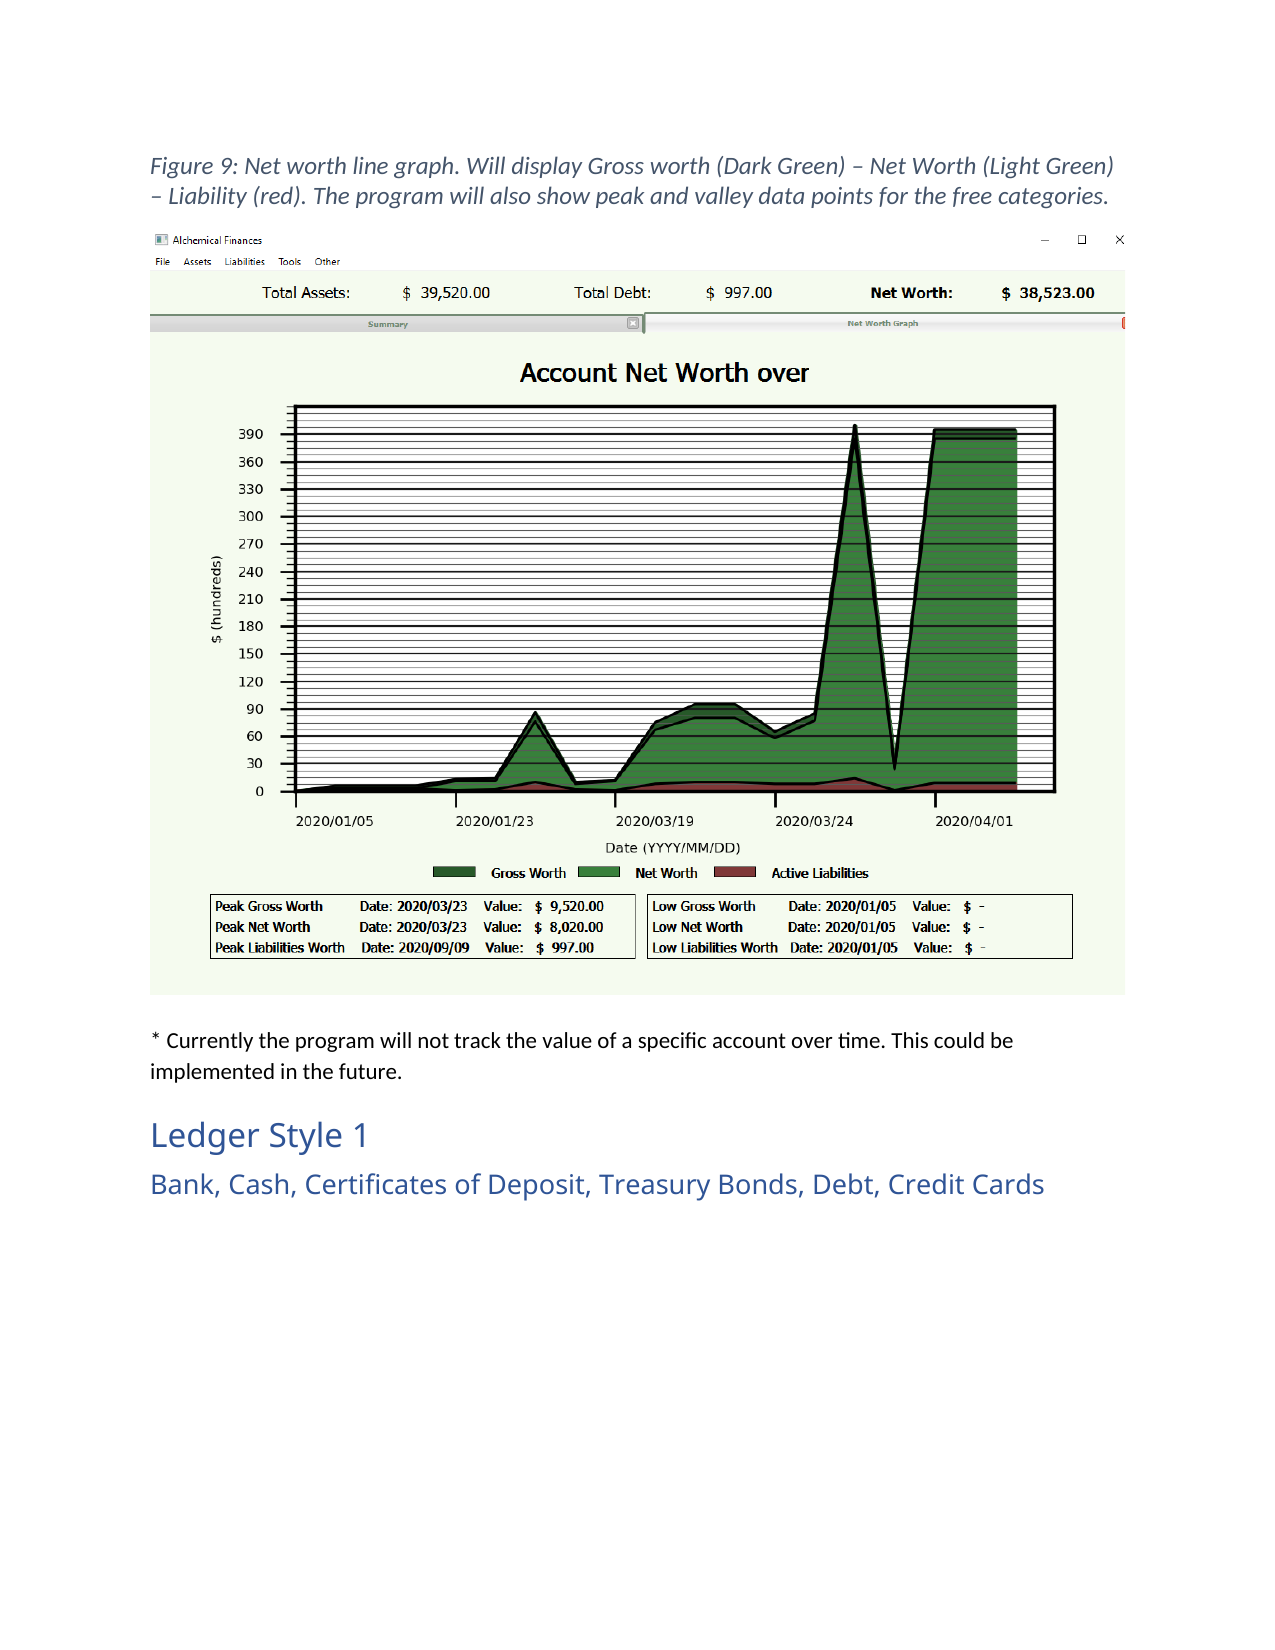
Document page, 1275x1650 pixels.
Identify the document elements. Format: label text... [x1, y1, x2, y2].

text * Currently the program will not track the value of a specific account over time. This could be implemented in the future. [150, 1027, 1125, 1085]
subtitle Ledger Style 1 [150, 1112, 1125, 1157]
subtitle Bank, Cash, Certificates of Deposit, Treasury Bonds, Debt, Credit Cards [150, 1165, 1125, 1202]
text Figure 9: Net worth line graph. Will display Gross worth (Dark Green) – Net Worth (Light Green) – Liability (red). The program will also show peak and valley data points for the free categories. [150, 150, 1125, 211]
picture [150, 231, 1125, 995]
